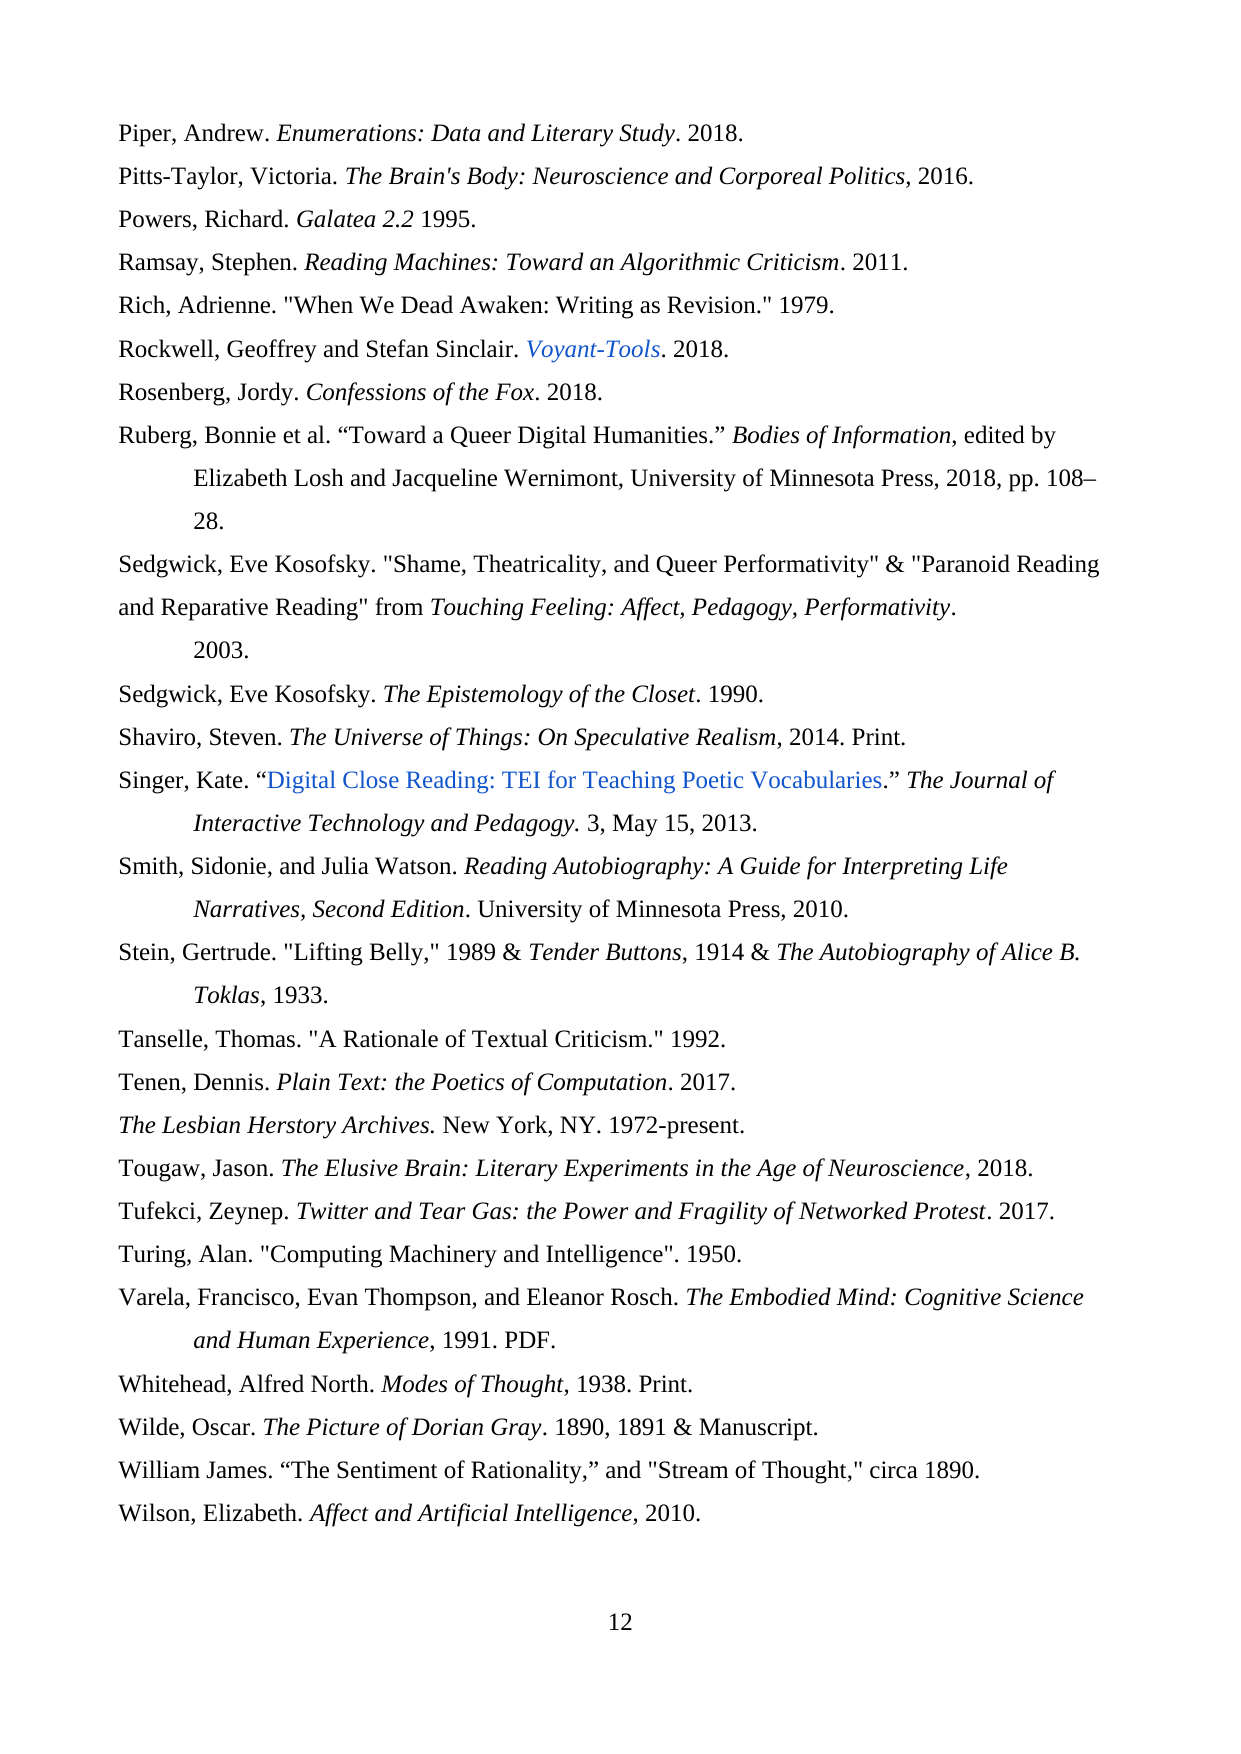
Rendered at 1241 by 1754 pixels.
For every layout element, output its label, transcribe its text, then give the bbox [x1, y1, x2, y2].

text and Human Experience, 1991. PDF. [118, 1326, 1122, 1354]
text Tanselle, Thomas. "A Rationale of Textual Criticism." 1992. [118, 1024, 1122, 1052]
text Stein, Gertrude. "Lifting Belly," 1989 & Tender Buttons, 1914 & The Autobiography of Alice B. [118, 937, 1122, 966]
text Piper, Andrew. Enumerations: Data and Literary Study. 2018. [118, 118, 1122, 147]
text Tougaw, Jason. The Elusive Brain: Literary Experiments in the Age of Neuroscience, 2018. [118, 1153, 1122, 1182]
text Varela, Francisco, Evan Thompson, and Eleanor Rosch. The Embodied Mind: Cognitive Science [118, 1282, 1122, 1311]
text Singer, Kate. “Digital Close Reading: TEI for Teaching Poetic Vocabularies.” The Journal of [118, 765, 1122, 794]
text Pitts-Taylor, Victoria. The Brain's Body: Neuroscience and Corporeal Politics, 2016. [118, 161, 1122, 190]
text Toklas, 1933. [118, 981, 1122, 1009]
text Whitehead, Alfred North. Modes of Thought, 1938. Print. [118, 1369, 1122, 1397]
text Elizabeth Losh and Jacqueline Wernimont, University of Minnesota Press, 2018, pp. 108–28. [193, 463, 1122, 535]
text William James. “The Sentiment of Rationality,” and "Stream of Thought," circa 1890. [118, 1455, 1122, 1484]
text Turing, Alan. "Computing Machinery and Intelligence". 1950. [118, 1239, 1122, 1268]
text Rosenberg, Jordy. Confessions of the Fox. 2018. [118, 377, 1122, 406]
text The Lesbian Herstory Archives. New York, NY. 1972-present. [118, 1110, 1122, 1139]
text 2003. [118, 636, 1122, 664]
text Powers, Richard. Galatea 2.2 1995. [118, 204, 1122, 233]
text Interactive Technology and Pedagogy. 3, May 15, 2013. [118, 808, 1122, 837]
text Ramsay, Stephen. Reading Machines: Toward an Algorithmic Criticism. 2011. [118, 247, 1122, 276]
text Ruberg, Bonnie et al. “Toward a Queer Digital Humanities.” Bodies of Information, edited by [118, 420, 1122, 449]
text Wilson, Elizabeth. Affect and Artificial Intelligence, 2010. [118, 1498, 1122, 1527]
text Shaviro, Steven. The Universe of Things: On Speculative Realism, 2014. Print. [118, 722, 1122, 751]
text Tufekci, Zeynep. Twitter and Tear Gas: the Power and Fragility of Networked Protest. 2017. [118, 1196, 1122, 1225]
text Smith, Sidonie, and Julia Watson. Reading Autobiography: A Guide for Interpreting Life [118, 851, 1122, 880]
text Sedgwick, Eve Kosofsky. "Shame, Theatricality, and Queer Performativity" & "Paranoid Reading and Reparative Reading" from Touching Feeling: Affect, Pedagogy, Performativity. [118, 549, 1122, 621]
text Tenen, Dennis. Plain Text: the Poetics of Computation. 2017. [118, 1067, 1122, 1096]
text Wilde, Oscar. The Picture of Dorian Gray. 1890, 1891 & Manuscript. [118, 1412, 1122, 1441]
text Sedgwick, Eve Kosofsky. The Epistemology of the Closet. 1990. [118, 679, 1122, 707]
text Rich, Adrienne. "When We Dead Awaken: Writing as Revision." 1979. [118, 291, 1122, 319]
text Rockwell, Geoffrey and Stefan Sinclair. Voyant-Tools. 2018. [118, 334, 1122, 362]
text Narratives, Second Edition. University of Minnesota Press, 2010. [193, 894, 1122, 923]
